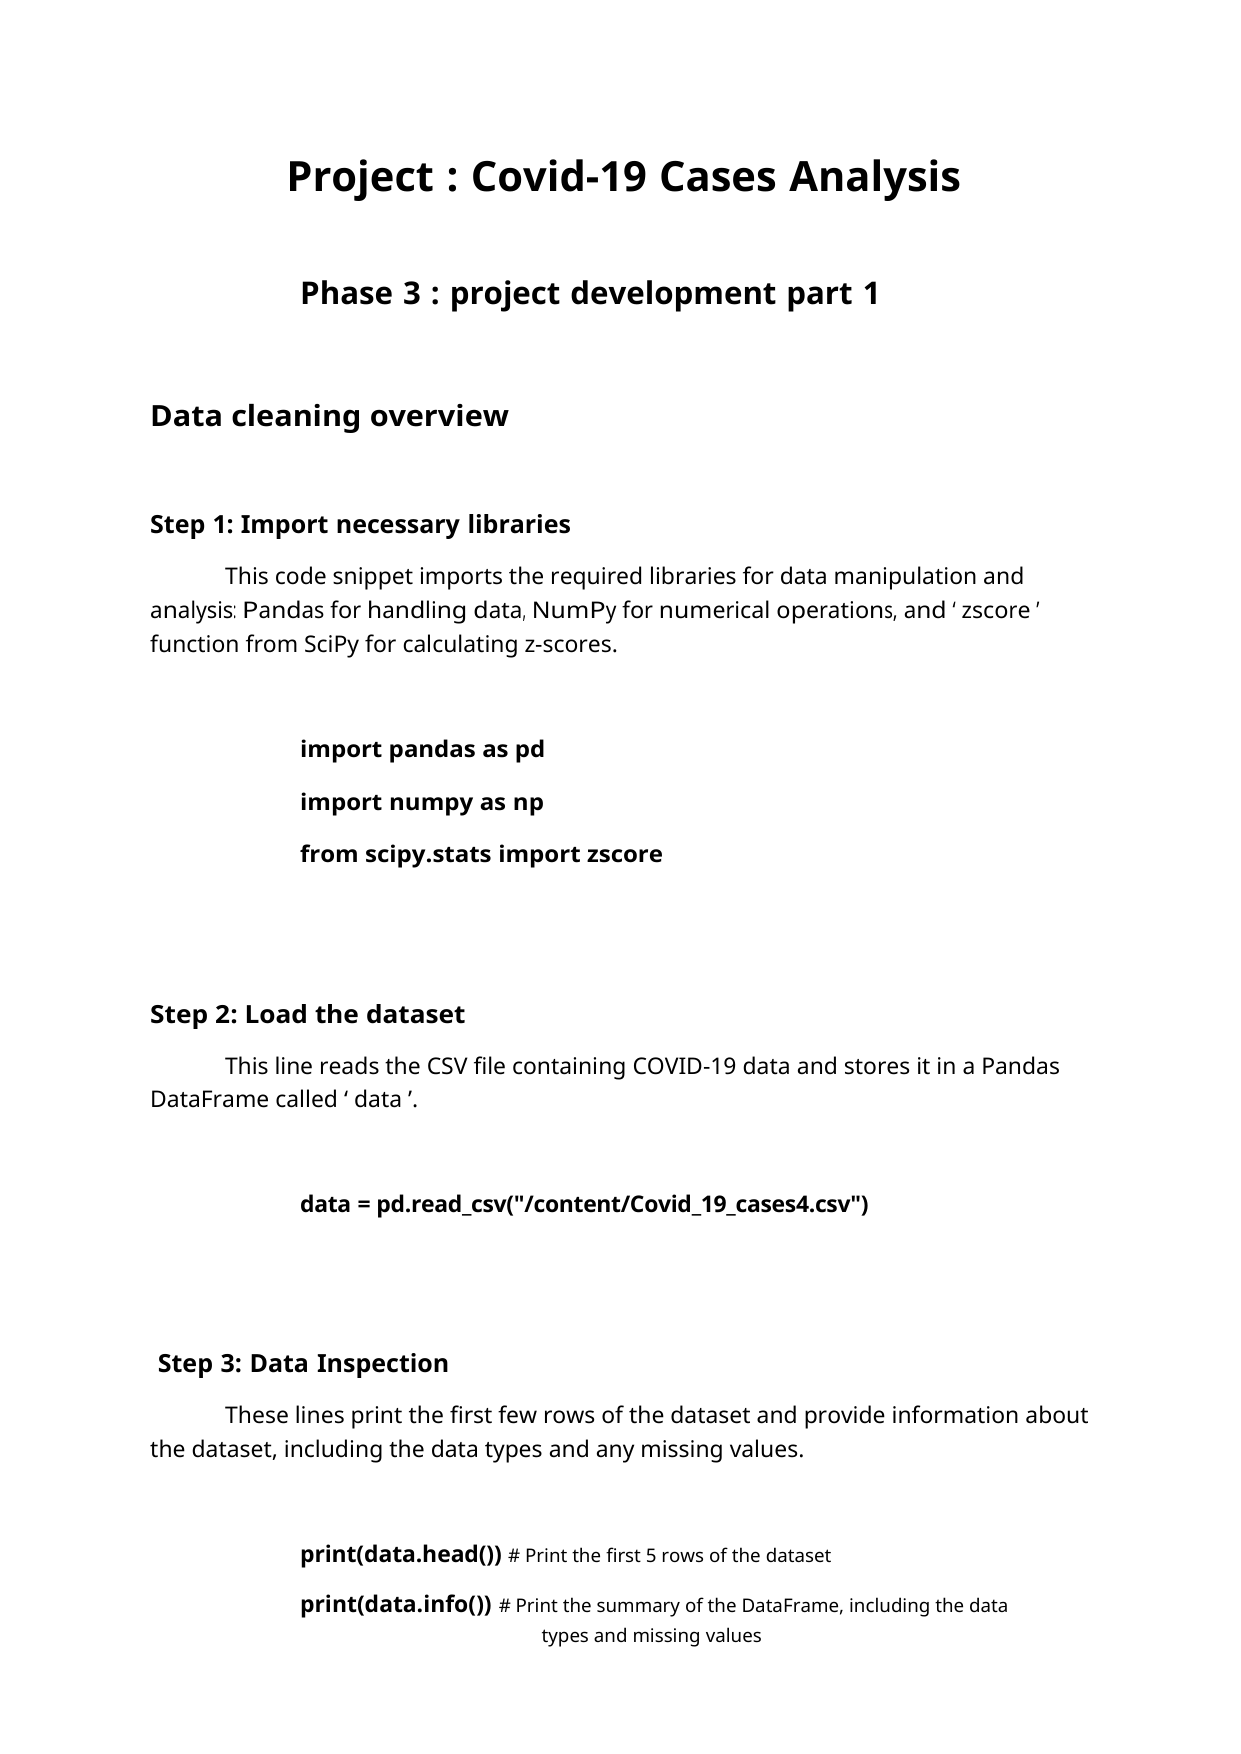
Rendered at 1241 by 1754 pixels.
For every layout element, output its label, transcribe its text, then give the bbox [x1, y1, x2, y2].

text Phase 3 : project development part 1 [300, 271, 1101, 314]
text print(data.head()) # Print the first 5 rows of the dataset [300, 1538, 1101, 1569]
subtitle Step 1: Import necessary libraries [150, 507, 1101, 541]
text This code snippet imports the required libraries for data manipulation and analysis: Pandas for handling data, NumPy for numerical operations, and ‘ zscore ’ function from SciPy for calculating z-scores. [150, 560, 1101, 659]
text types and missing values [272, 1622, 1031, 1647]
subtitle Data cleaning overview [150, 395, 1101, 434]
subtitle Step 2: Load the dataset [150, 996, 1101, 1030]
text These lines print the first few rows of the dataset and provide information about the dataset, including the data types and any missing values. [150, 1399, 1101, 1464]
subtitle import pandas as pd import numpy as np [300, 733, 624, 817]
title Project : Covid-19 Cases Analysis [272, 147, 976, 203]
text from scipy.stats import zscore [300, 838, 1101, 869]
text print(data.info()) # Print the summary of the DataFrame, including the data [300, 1588, 1101, 1619]
text data = pd.read_csv("/content/Covid_19_cases4.csv") [300, 1188, 1101, 1219]
subtitle Step 3: Data Inspection [158, 1346, 1101, 1380]
text This line reads the CSV file containing COVID-19 data and stores it in a Pandas DataFrame called ‘ data ’. [150, 1050, 1088, 1115]
